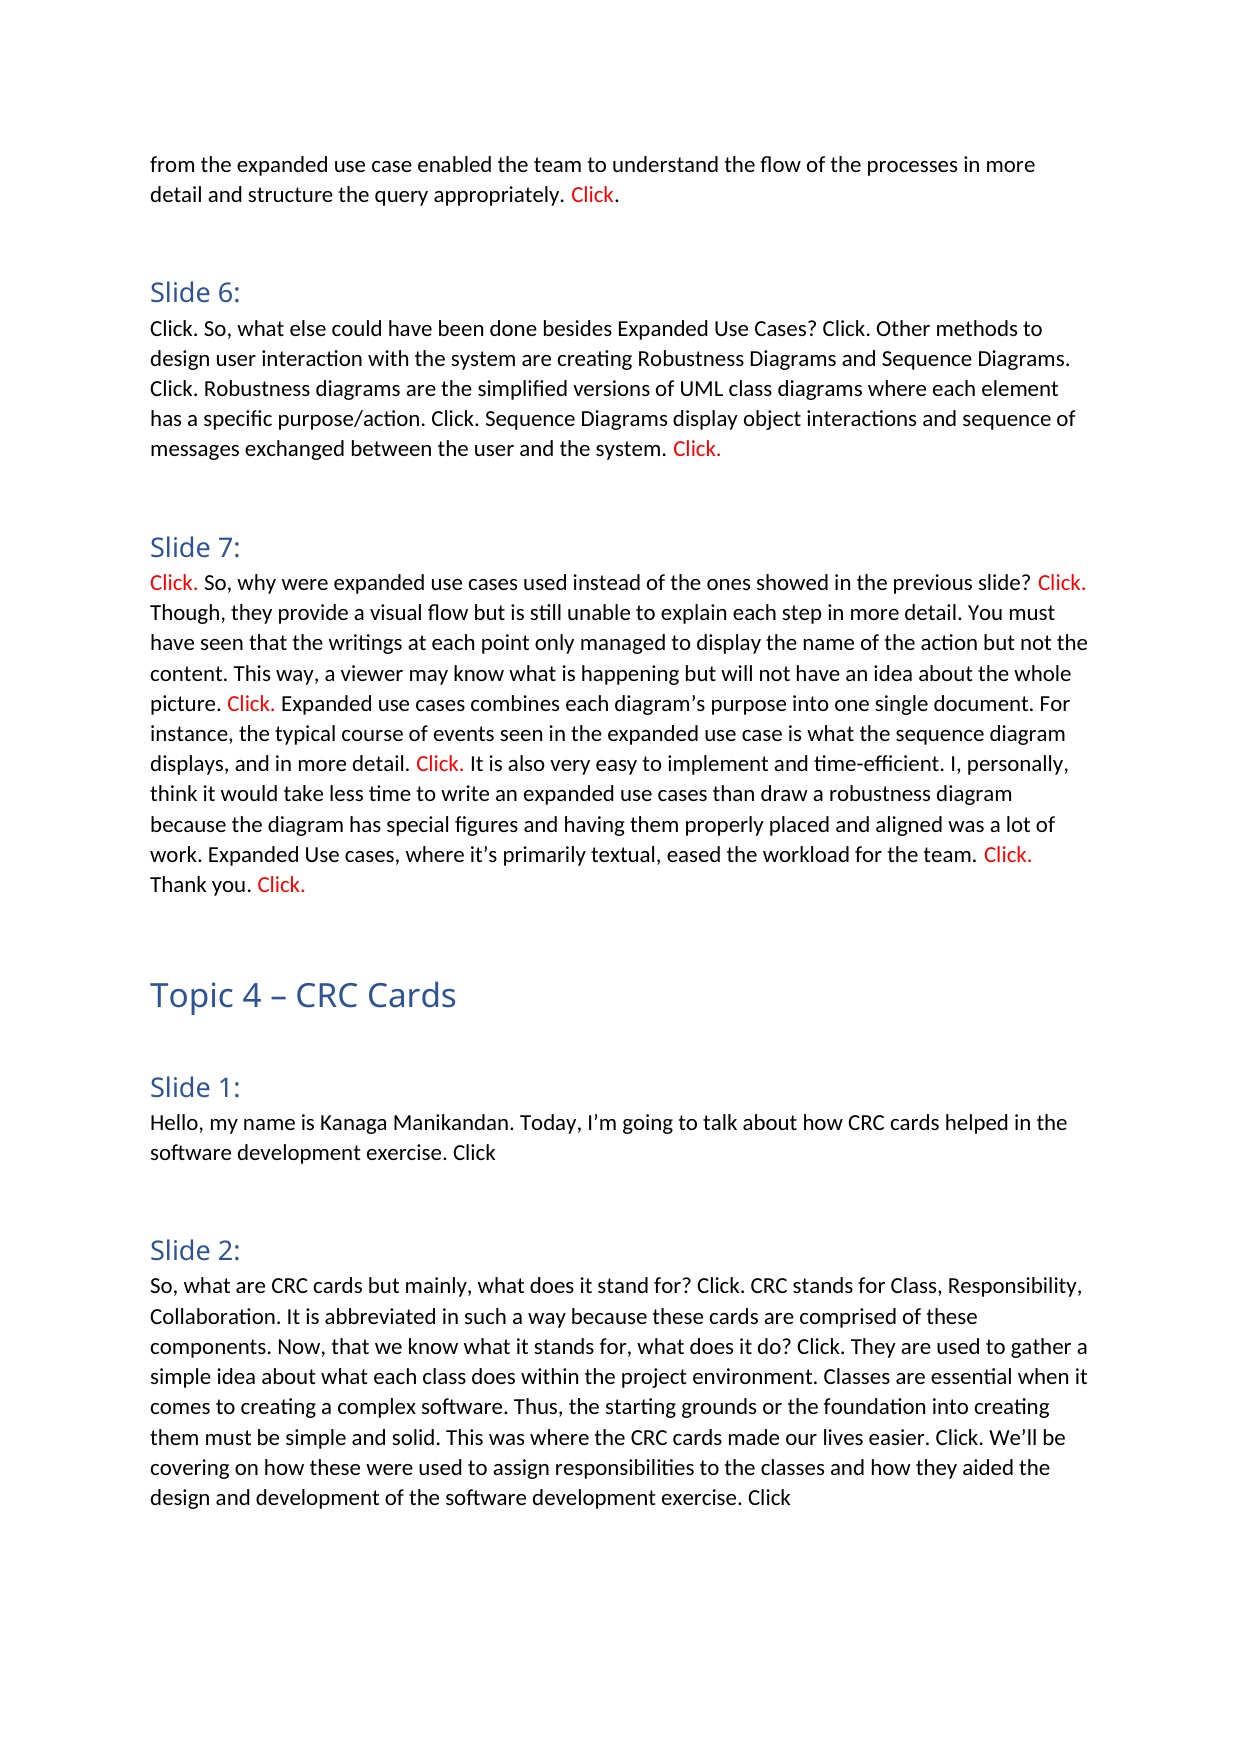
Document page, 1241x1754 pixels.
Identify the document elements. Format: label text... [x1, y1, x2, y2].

subtitle Slide 2: [150, 1232, 1090, 1269]
subtitle Slide 7: [150, 528, 1090, 565]
subtitle Topic 4 – CRC Cards [150, 972, 1090, 1018]
text Hello, my name is Kanaga Manikandan. Today, I’m going to talk about how CRC cards helped in the software development exercise. Click [150, 1108, 1090, 1166]
text Click. So, what else could have been done besides Expanded Use Cases? Click. Other methods to design user interaction with the system are creating Robustness Diagrams and Sequence Diagrams. Click. Robustness diagrams are the simplified versions of UML class diagrams where each element has a specific purpose/action. Click. Sequence Diagrams display object interactions and sequence of messages exchanged between the user and the system. Click. [150, 314, 1090, 463]
subtitle Slide 6: [150, 274, 1090, 311]
subtitle Slide 1: [150, 1068, 1090, 1105]
text Click. So, why were expanded use cases used instead of the ones showed in the previous slide? Click. Though, they provide a visual flow but is still unable to explain each step in more detail. You must have seen that the writings at each point only managed to display the name of the action but not the content. This way, a viewer may know what is happening but will not have an idea about the whole picture. Click. Expanded use cases combines each diagram’s purpose into one single document. For instance, the typical course of events seen in the expanded use case is what the sequence diagram displays, and in more detail. Click. It is also very easy to implement and time-efficient. I, personally, think it would take less time to write an expanded use cases than draw a robustness diagram because the diagram has special figures and having them properly placed and aligned was a lot of work. Expanded Use cases, where it’s primarily textual, eased the workload for the team. Click. Thank you. Click. [150, 568, 1090, 898]
text So, what are CRC cards but mainly, what does it stand for? Click. CRC stands for Class, Responsibility, Collaboration. It is abbreviated in such a way because these cards are comprised of these components. Now, that we know what it stands for, what does it do? Click. They are used to gather a simple idea about what each class does within the project environment. Classes are essential when it comes to creating a complex software. Thus, the starting grounds or the foundation into creating them must be simple and solid. This was where the CRC cards made our lives easier. Click. We’ll be covering on how these were used to assign responsibilities to the classes and how they aided the design and development of the software development exercise. Click [150, 1272, 1090, 1511]
